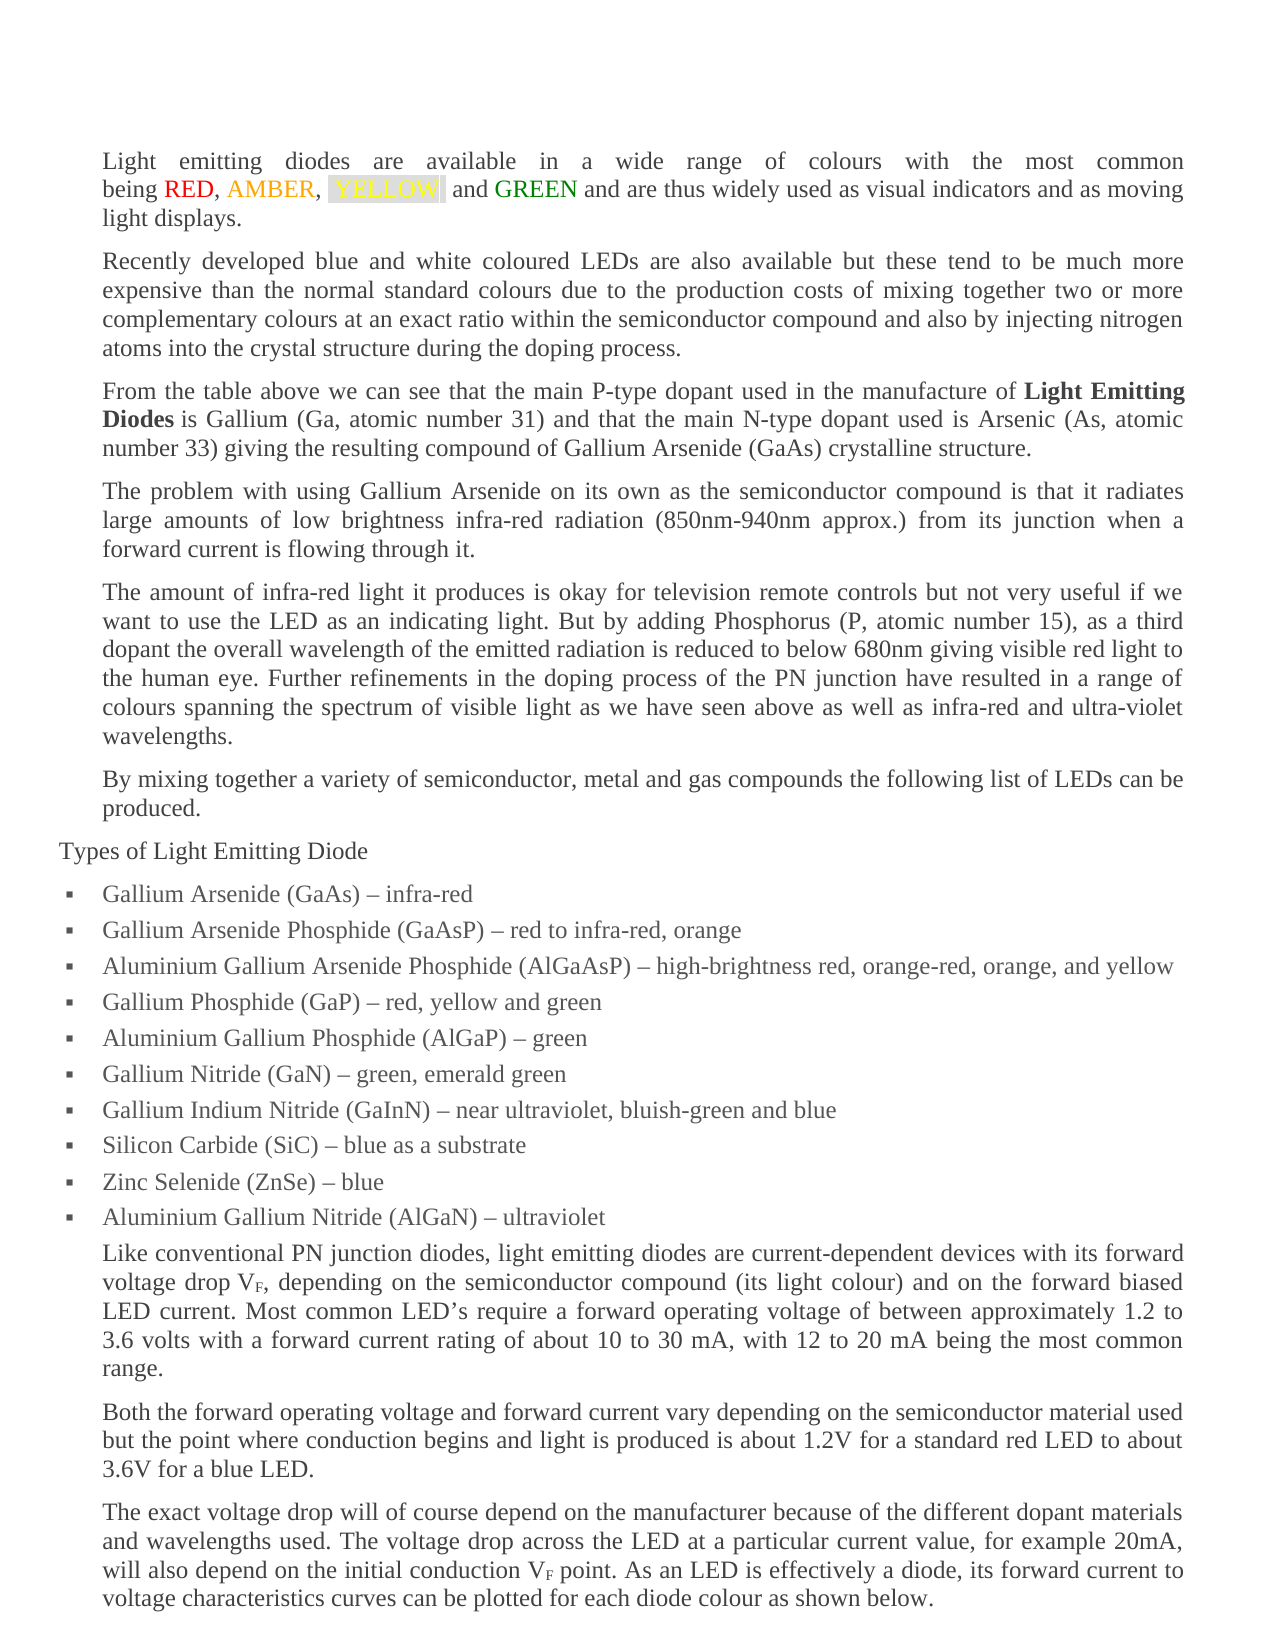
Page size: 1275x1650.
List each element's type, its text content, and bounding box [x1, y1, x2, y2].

text Like conventional PN junction diodes, light emitting diodes are current-dependent devices with its forward voltage drop VF, depending on the semiconductor compound (its light colour) and on the forward biased LED current. Most common LED’s require a forward operating voltage of between approximately 1.2 to 3.6 volts with a forward current rating of about 10 to 30 mA, with 12 to 20 mA being the most common range. [102, 1238, 1185, 1382]
list Gallium Nitride (GaN) – green, emerald green [64, 1059, 1185, 1087]
text Light emitting diodes are available in a wide range of colours with the most common being RED, AMBER, YELLOW and GREEN and are thus widely used as visual indicators and as moving light displays. [102, 146, 1185, 232]
text The problem with using Gallium Arsenide on its own as the semiconductor compound is that it radiates large amounts of low brightness infra-red radiation (850nm-940nm approx.) from its junction when a forward current is flowing through it. [102, 476, 1185, 563]
text Recently developed blue and white coloured LEDs are also available but these tend to be much more expensive than the normal standard colours due to the production costs of mixing together two or more complementary colours at an exact ratio within the semiconductor compound and also by injecting nitrogen atoms into the crystal structure during the doping process. [102, 246, 1185, 361]
list Gallium Arsenide Phosphide (GaAsP) – red to infra-red, orange [64, 915, 1185, 944]
list Gallium Phosphide (GaP) – red, yellow and green [64, 987, 1185, 1016]
subtitle Types of Light Emitting Diode [58, 836, 1185, 865]
text From the table above we can see that the main P-type dopant used in the manufacture of Light Emitting Diodes is Gallium (Ga, atomic number 31) and that the main N-type dopant used is Arsenic (As, atomic number 33) giving the resulting compound of Gallium Arsenide (GaAs) crystalline structure. [102, 376, 1185, 462]
list Gallium Indium Nitride (GaInN) – near ultraviolet, bluish-green and blue [64, 1095, 1185, 1123]
text Both the forward operating voltage and forward current vary depending on the semiconductor material used but the point where conduction begins and light is produced is about 1.2V for a standard red LED to about 3.6V for a blue LED. [102, 1397, 1185, 1483]
list Aluminium Gallium Nitride (AlGaN) – ultraviolet [64, 1202, 1185, 1231]
list Aluminium Gallium Phosphide (AlGaP) – green [64, 1023, 1185, 1052]
text The exact voltage drop will of course depend on the manufacturer because of the different dopant materials and wavelengths used. The voltage drop across the LED at a particular current value, for example 20mA, will also depend on the initial conduction VF point. As an LED is effectively a diode, its forward current to voltage characteristics curves can be plotted for each diode colour as shown below. [102, 1497, 1185, 1612]
list Gallium Arsenide (GaAs) – infra-red [64, 879, 1185, 908]
list Aluminium Gallium Arsenide Phosphide (AlGaAsP) – high-brightness red, orange-red, orange, and yellow [64, 951, 1185, 980]
list Zinc Selenide (ZnSe) – blue [64, 1167, 1185, 1195]
text The amount of infra-red light it produces is okay for television remote controls but not very useful if we want to use the LED as an indicating light. But by adding Phosphorus (P, atomic number 15), as a third dopant the overall wavelength of the emitted radiation is reduced to below 680nm giving visible red light to the human eye. Further refinements in the doping process of the PN junction have resulted in a range of colours spanning the spectrum of visible light as we have seen above as well as infra-red and ultra-violet wavelengths. [102, 577, 1185, 749]
text By mixing together a variety of semiconductor, metal and gas compounds the following list of LEDs can be produced. [102, 764, 1185, 821]
list Silicon Carbide (SiC) – blue as a substrate [64, 1131, 1185, 1159]
